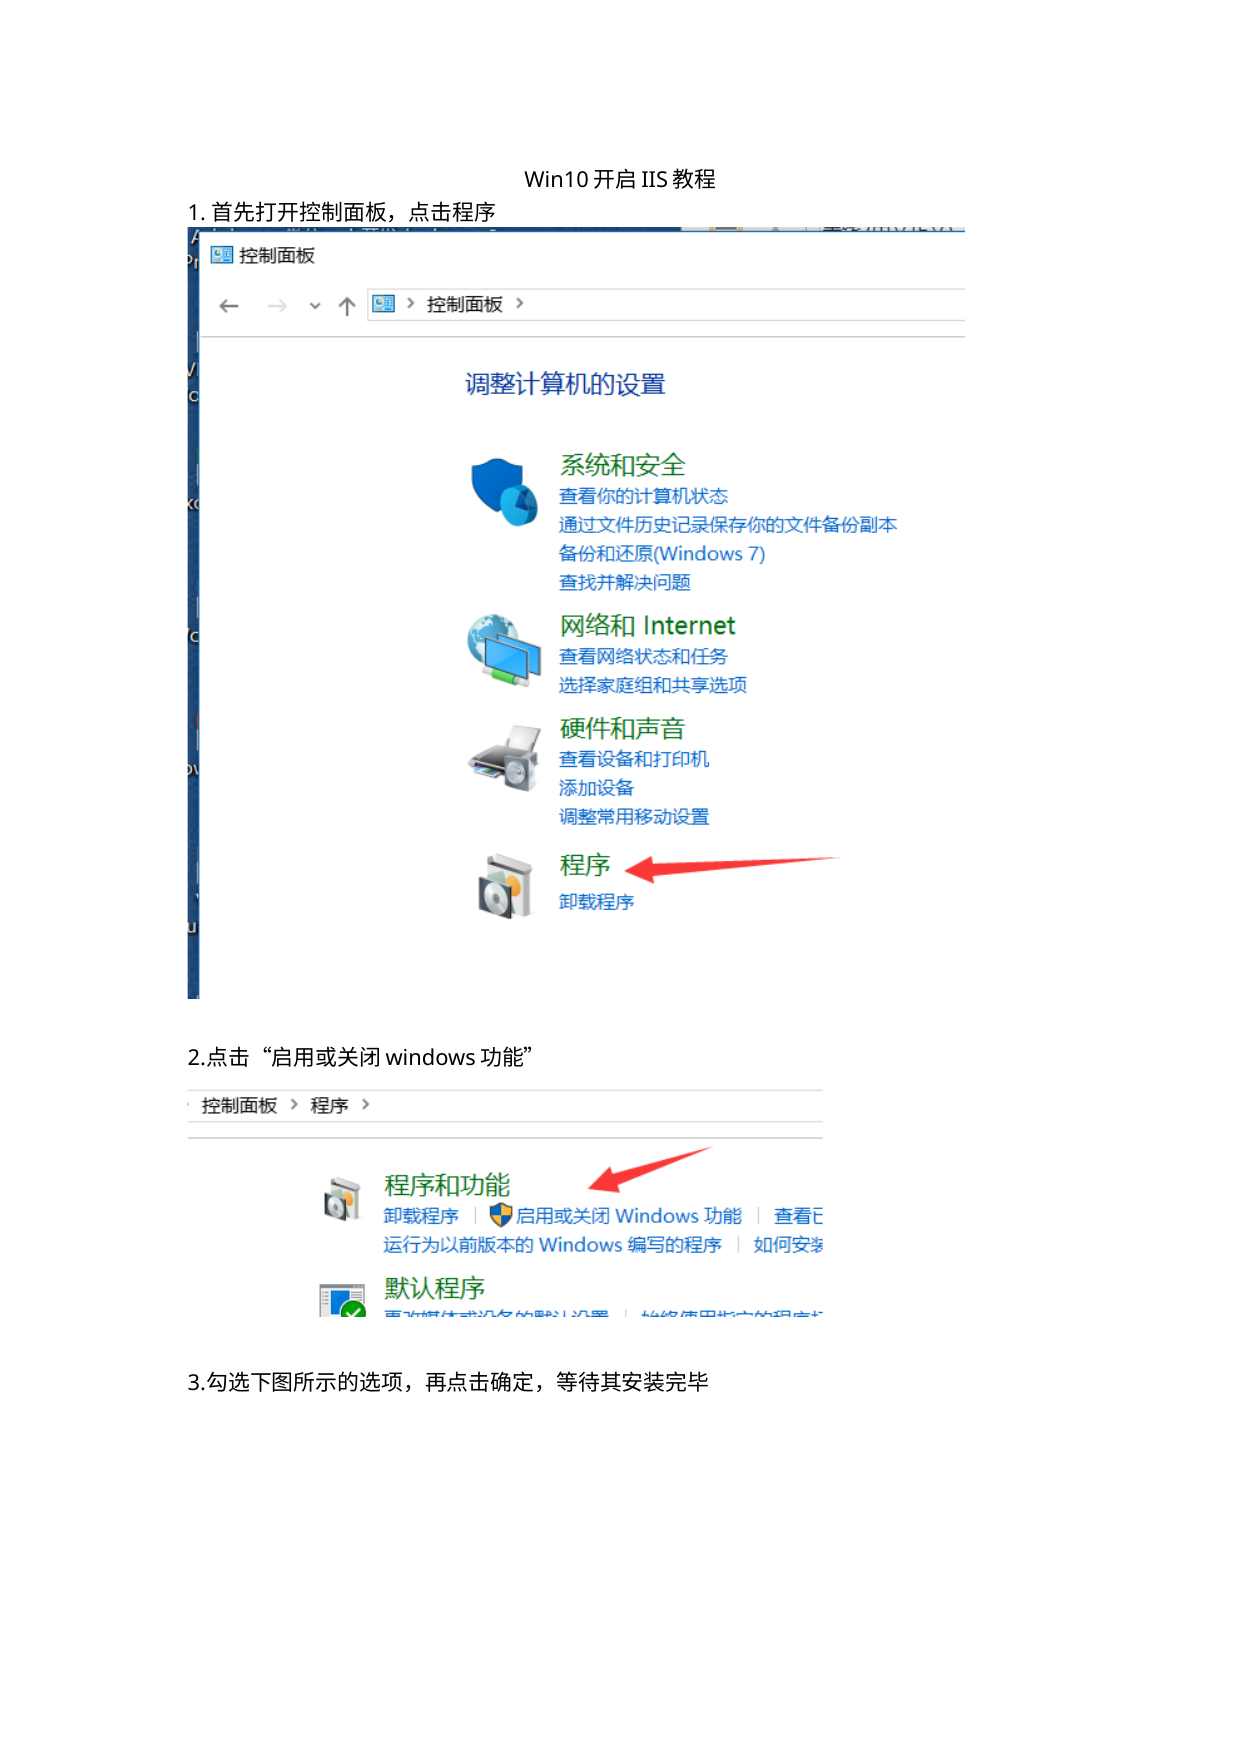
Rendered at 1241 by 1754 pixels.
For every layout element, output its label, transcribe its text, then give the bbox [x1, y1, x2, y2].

text 3.勾选下图所示的选项，再点击确定，等待其安装完毕 [187, 1364, 1053, 1397]
text 1. 首先打开控制面板，点击程序 [187, 194, 1053, 227]
text Win10开启IIS教程 [187, 162, 1053, 194]
text 2.点击“启用或关闭windows功能” [187, 1039, 1053, 1072]
picture [187, 1072, 823, 1317]
picture [187, 227, 965, 999]
